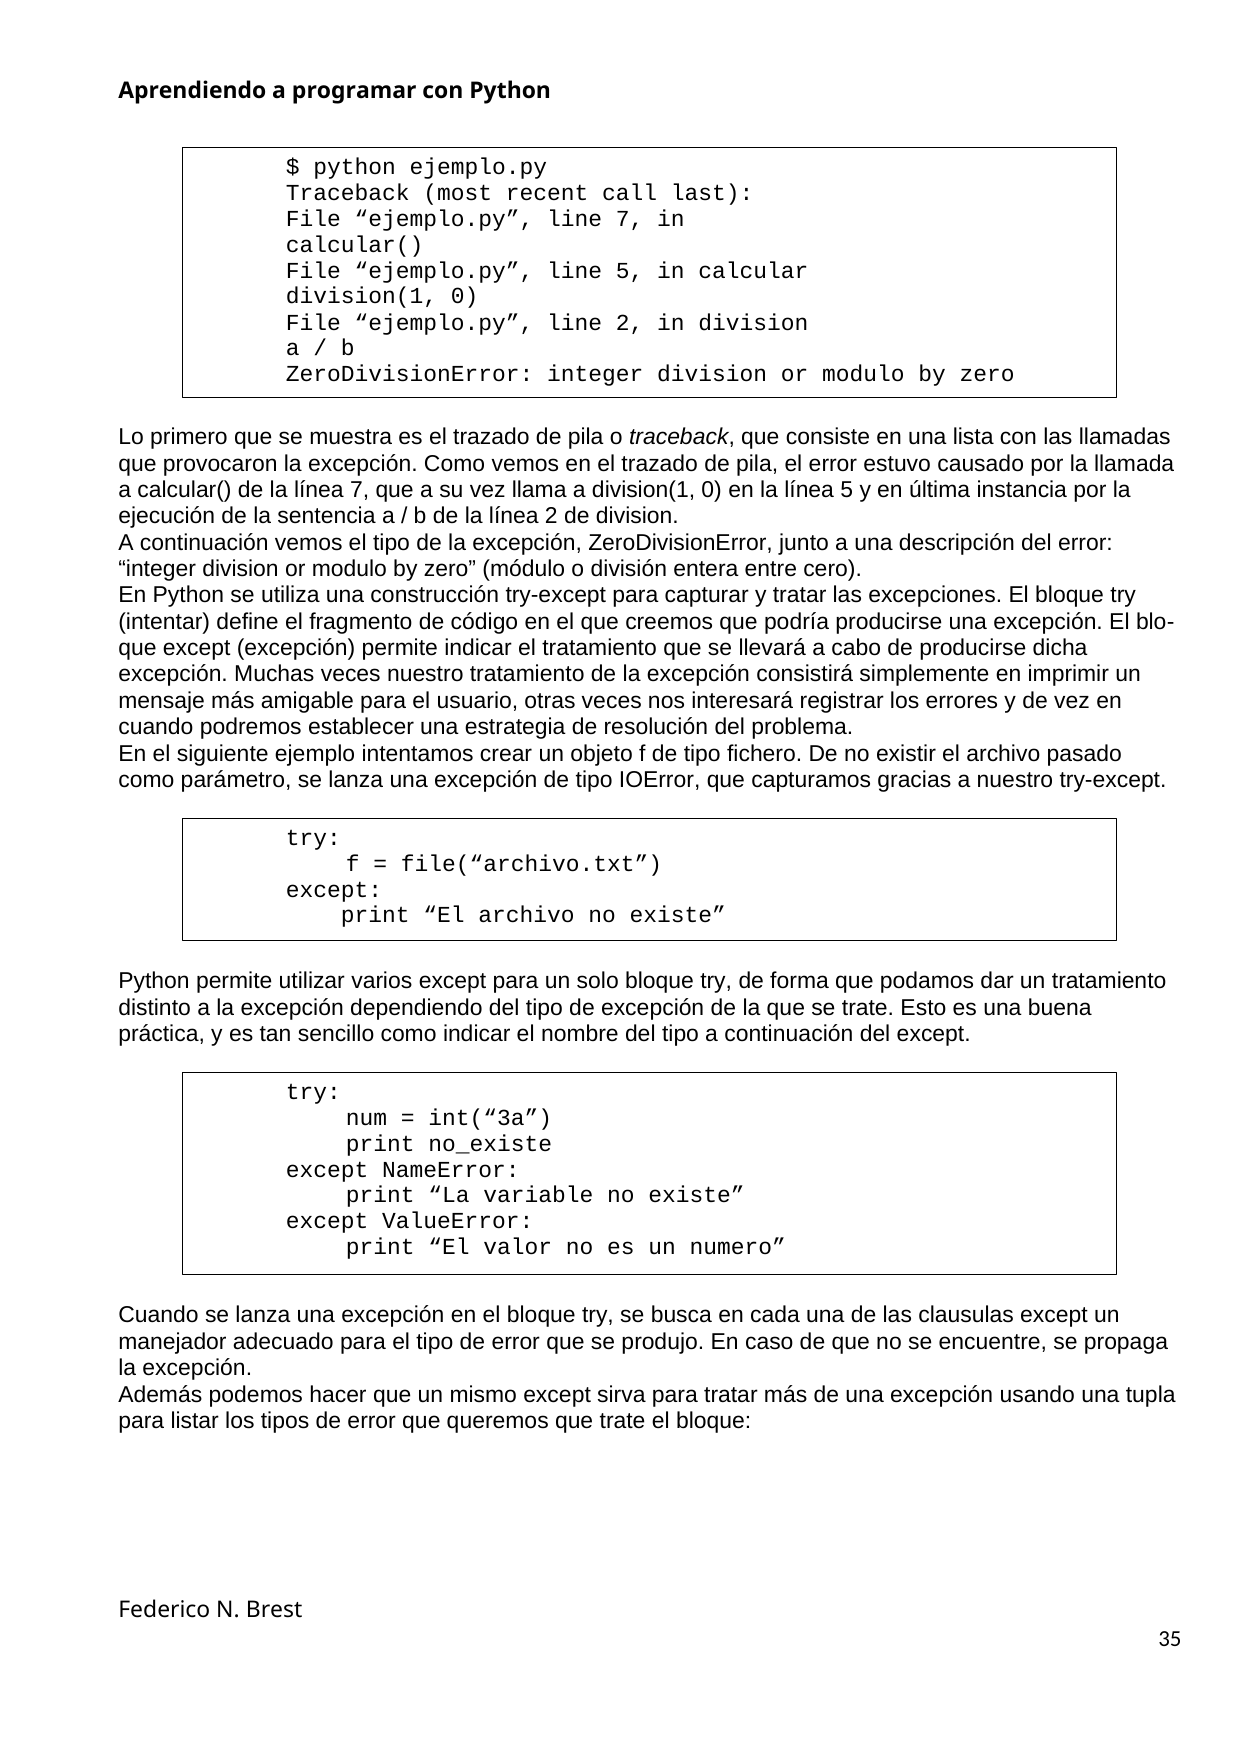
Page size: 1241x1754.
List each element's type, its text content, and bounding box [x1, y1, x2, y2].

text A continuación vemos el tipo de la excepción, ZeroDivisionError, junto a una descripción del error: “integer division or modulo by zero” (módulo o división entera entre cero). [118, 529, 1181, 581]
text Python permite utilizar varios except para un solo bloque try, de forma que podamos dar un tratamiento distinto a la excepción dependiendo del tipo de excepción de la que se trate. Esto es una buena práctica, y es tan sencillo como indicar el nombre del tipo a continuación del except. [118, 967, 1181, 1046]
text Cuando se lanza una excepción en el bloque try, se busca en cada una de las clausulas except un manejador adecuado para el tipo de error que se produjo. En caso de que no se encuentre, se propaga la excepción. [118, 1301, 1181, 1381]
text En Python se utiliza una construcción try-except para capturar y tratar las excepciones. El bloque try (intentar) define el fragmento de código en el que creemos que podría producirse una excepción. El bloque except (excepción) permite indicar el tratamiento que se llevará a cabo de producirse dicha excepción. Muchas veces nuestro tratamiento de la excepción consistirá simplemente en imprimir un mensaje más amigable para el usuario, otras veces nos interesará registrar los errores y de vez en cuando podremos establecer una estrategia de resolución del problema. [118, 581, 1181, 739]
text Lo primero que se muestra es el trazado de pila o traceback, que consiste en una lista con las llamadas que provocaron la excepción. Como vemos en el trazado de pila, el error estuvo causado por la llamada a calcular() de la línea 7, que a su vez llama a division(1, 0) en la línea 5 y en última instancia por la ejecución de la sentencia a / b de la línea 2 de division. [118, 423, 1181, 529]
text Además podemos hacer que un mismo except sirva para tratar más de una excepción usando una tupla para listar los tipos de error que queremos que trate el bloque: [118, 1381, 1181, 1433]
text En el siguiente ejemplo intentamos crear un objeto f de tipo fichero. De no existir el archivo pasado como parámetro, se lanza una excepción de tipo IOError, que capturamos gracias a nuestro try-except. [118, 739, 1181, 792]
